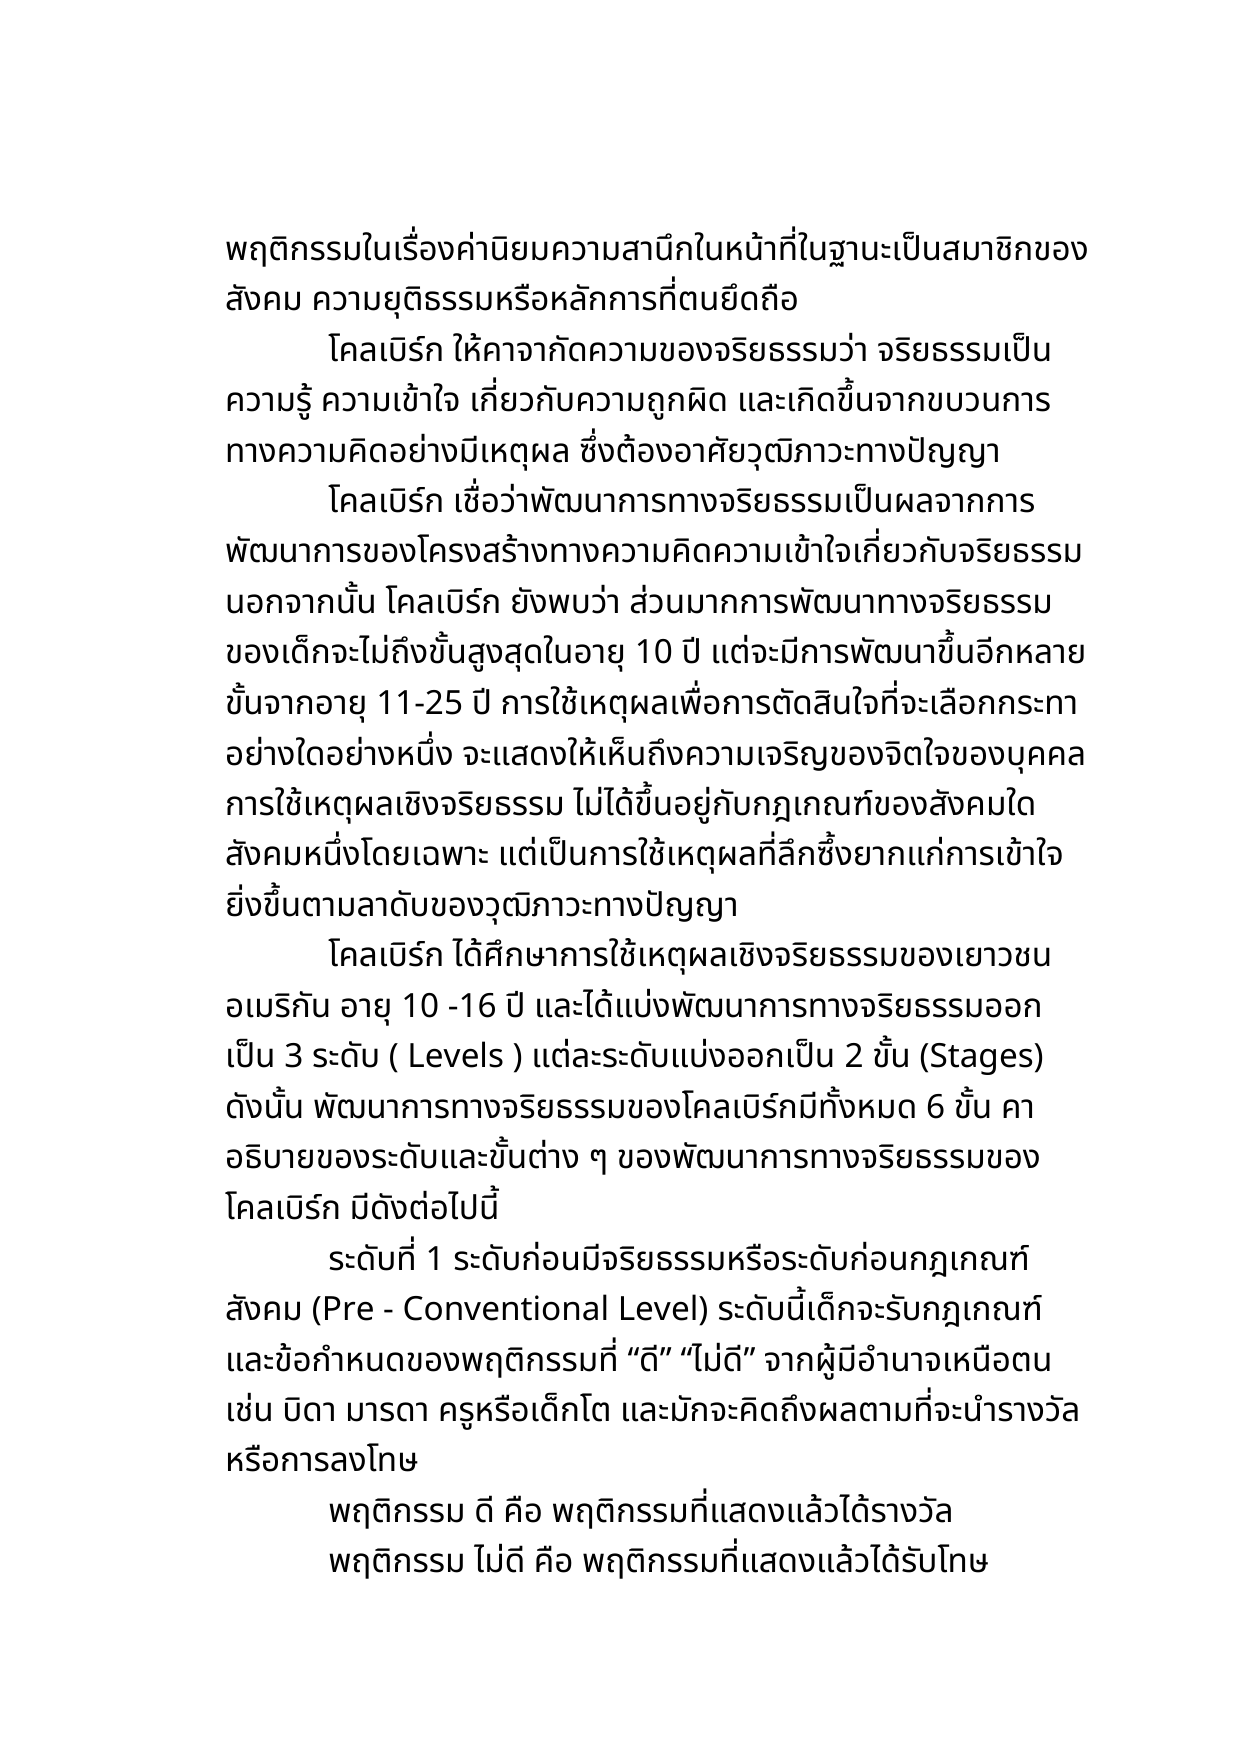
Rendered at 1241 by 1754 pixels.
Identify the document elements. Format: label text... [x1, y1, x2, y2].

text พฤติกรรม ไม่ดี คือ พฤติกรรมที่แสดงแล้วได้รับโทษ [225, 1537, 1090, 1588]
text โคลเบิร์ก ให้คาจากัดความของจริยธรรมว่า จริยธรรมเป็นความรู้ ความเข้าใจ เกี่ยวกับความถูกผิด และเกิดขึ้นจากขบวนการทางความคิดอย่างมีเหตุผล ซึ่งต้องอาศัยวุฒิภาวะทางปัญญา [225, 326, 1090, 477]
text โคลเบิร์ก ได้ศึกษาการใช้เหตุผลเชิงจริยธรรมของเยาวชนอเมริกัน อายุ 10 -16 ปี และได้แบ่งพัฒนาการทางจริยธรรมออกเป็น 3 ระดับ ( Levels ) แต่ละระดับแบ่งออกเป็น 2 ขั้น (Stages) ดังนั้น พัฒนาการทางจริยธรรมของโคลเบิร์กมีทั้งหมด 6 ขั้น คาอธิบายของระดับและขั้นต่าง ๆ ของพัฒนาการทางจริยธรรมของโคลเบิร์ก มีดังต่อไปนี้ [225, 931, 1090, 1234]
text ระดับที่ 1 ระดับก่อนมีจริยธรรมหรือระดับก่อนกฎเกณฑ์สังคม (Pre - Conventional Level) ระดับนี้เด็กจะรับกฎเกณฑ์และข้อกำหนดของพฤติกรรมที่ “ดี” “ไม่ดี” จากผู้มีอำนาจเหนือตน เช่น บิดา มารดา ครูหรือเด็กโต และมักจะคิดถึงผลตามที่จะนำรางวัลหรือการลงโทษ [225, 1234, 1090, 1487]
text โคลเบิร์ก เชื่อว่าพัฒนาการทางจริยธรรมเป็นผลจากการพัฒนาการของโครงสร้างทางความคิดความเข้าใจเกี่ยวกับจริยธรรม นอกจากนั้น โคลเบิร์ก ยังพบว่า ส่วนมากการพัฒนาทางจริยธรรมของเด็กจะไม่ถึงขั้นสูงสุดในอายุ 10 ปี แต่จะมีการพัฒนาขึ้นอีกหลายขั้นจากอายุ 11-25 ปี การใช้เหตุผลเพื่อการตัดสินใจที่จะเลือกกระทาอย่างใดอย่างหนึ่ง จะแสดงให้เห็นถึงความเจริญของจิตใจของบุคคล การใช้เหตุผลเชิงจริยธรรม ไม่ได้ขึ้นอยู่กับกฎเกณฑ์ของสังคมใดสังคมหนึ่งโดยเฉพาะ แต่เป็นการใช้เหตุผลที่ลึกซึ้งยากแก่การเข้าใจยิ่งขึ้นตามลาดับของวุฒิภาวะทางปัญญา [225, 477, 1090, 931]
text พฤติกรรม ดี คือ พฤติกรรมที่แสดงแล้วได้รางวัล [225, 1487, 1090, 1537]
